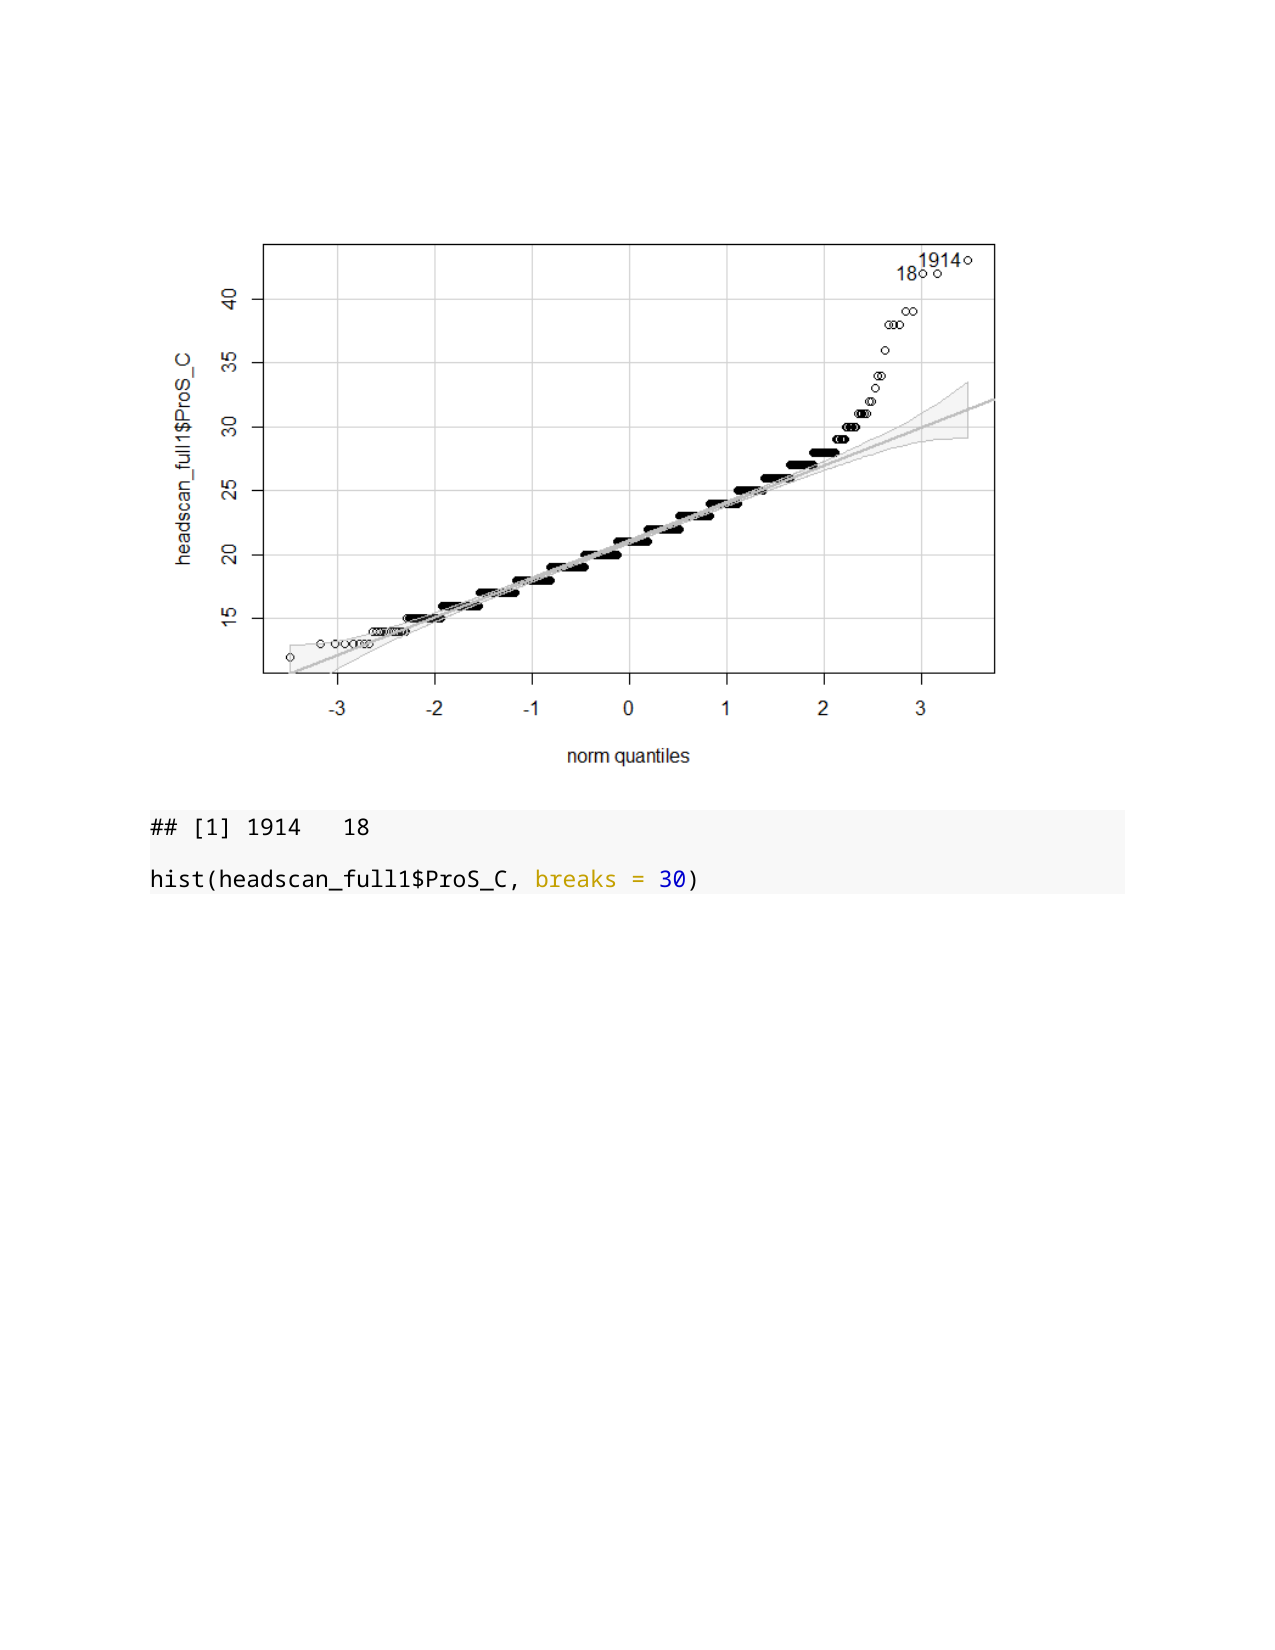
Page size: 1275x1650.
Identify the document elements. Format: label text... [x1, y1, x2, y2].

text ## [1] 1914 18 [150, 810, 1125, 842]
picture [168, 150, 1044, 792]
text hist(headscan_full1$ProS_C, breaks = 30) [150, 862, 1125, 894]
